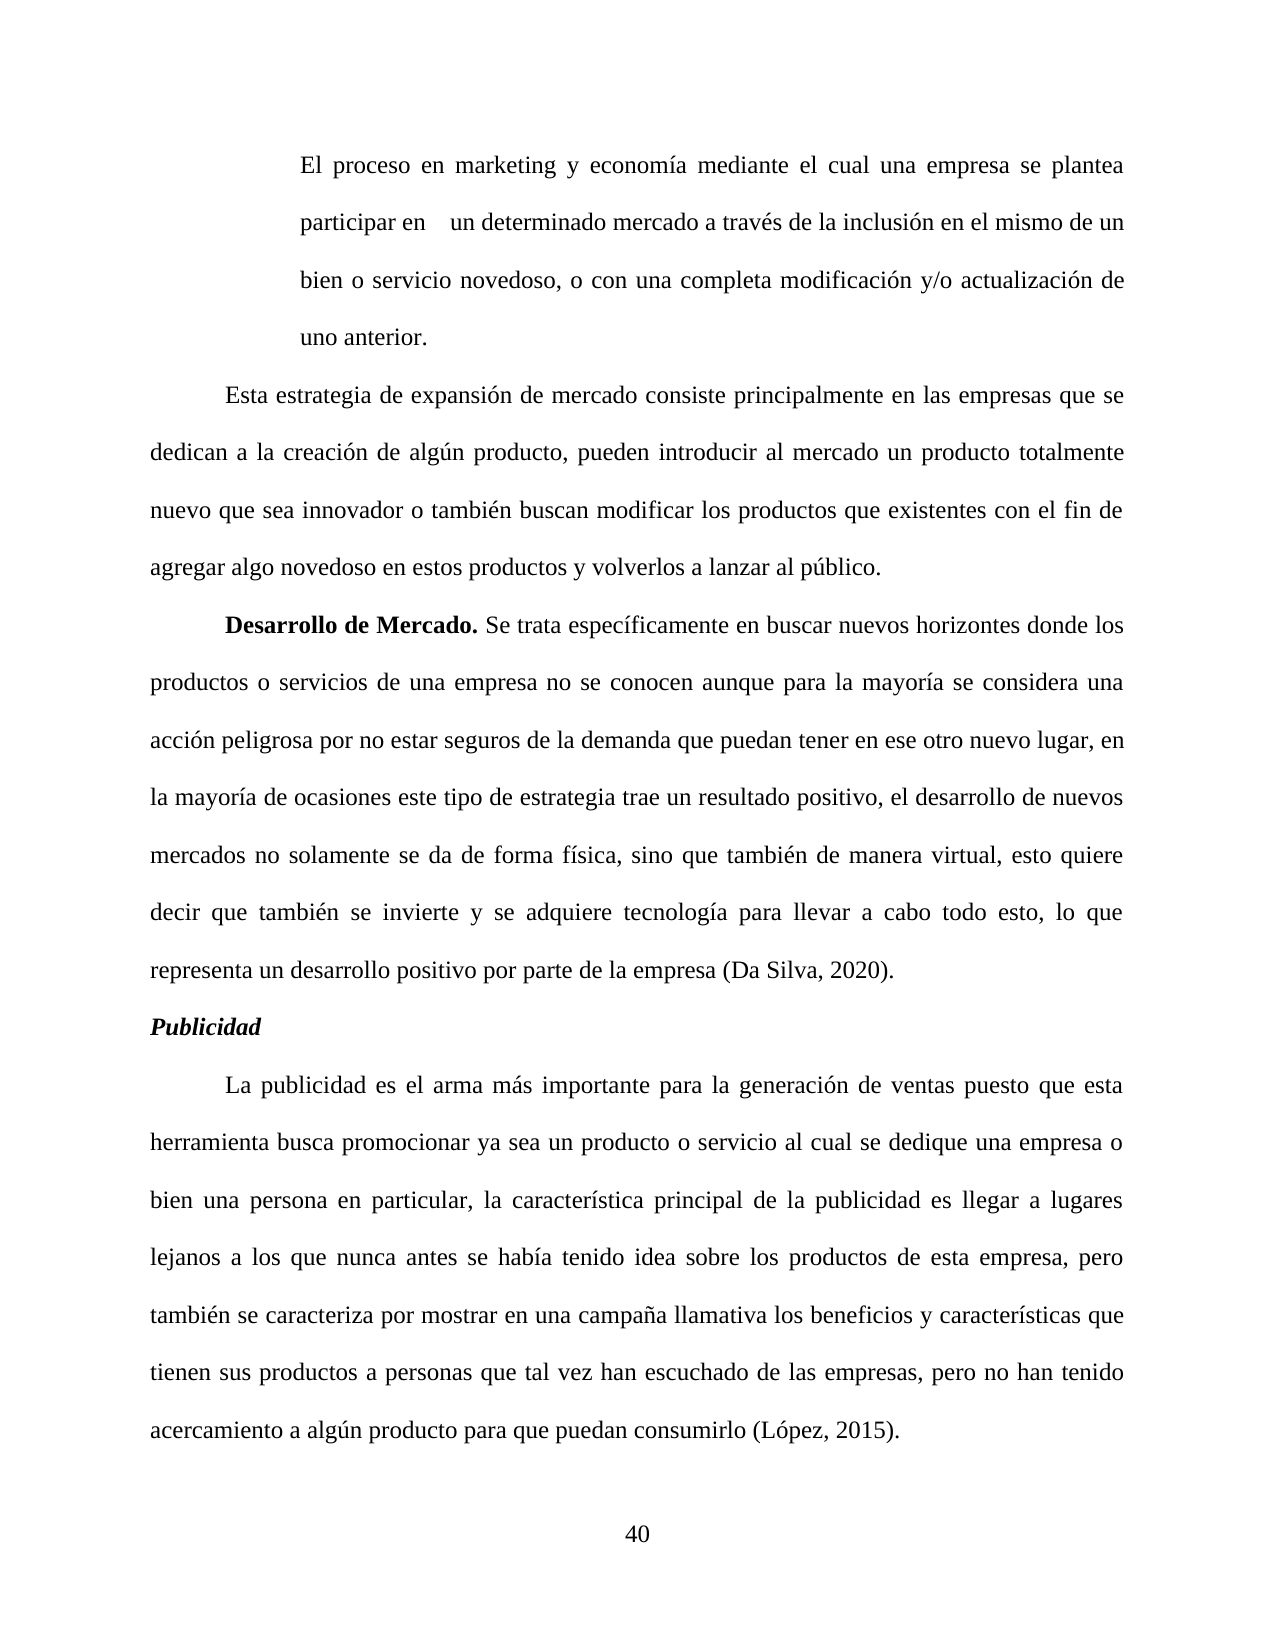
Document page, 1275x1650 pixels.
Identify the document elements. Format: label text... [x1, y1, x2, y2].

subtitle Publicidad [150, 1012, 1125, 1041]
text Esta estrategia de expansión de mercado consiste principalmente en las empresas que se dedican a la creación de algún producto, pueden introducir al mercado un producto totalmente nuevo que sea innovador o también buscan modificar los productos que existentes con el fin de agregar algo novedoso en estos productos y volverlos a lanzar al público. [150, 380, 1125, 581]
text Desarrollo de Mercado. Se trata específicamente en buscar nuevos horizontes donde los productos o servicios de una empresa no se conocen aunque para la mayoría se considera una acción peligrosa por no estar seguros de la demanda que puedan tener en ese otro nuevo lugar, en la mayoría de ocasiones este tipo de estrategia trae un resultado positivo, el desarrollo de nuevos mercados no solamente se da de forma física, sino que también de manera virtual, esto quiere decir que también se invierte y se adquiere tecnología para llevar a cabo todo esto, lo que representa un desarrollo positivo por parte de la empresa (Da Silva, 2020). [150, 610, 1125, 984]
text La publicidad es el arma más importante para la generación de ventas puesto que esta herramienta busca promocionar ya sea un producto o servicio al cual se dedique una empresa o bien una persona en particular, la característica principal de la publicidad es llegar a lugares lejanos a los que nunca antes se había tenido idea sobre los productos de esta empresa, pero también se caracteriza por mostrar en una campaña llamativa los beneficios y características que tienen sus productos a personas que tal vez han escuchado de las empresas, pero no han tenido acercamiento a algún producto para que puedan consumirlo (López, 2015). [150, 1070, 1125, 1444]
text El proceso en marketing y economía mediante el cual una empresa se plantea participar en un determinado mercado a través de la inclusión en el mismo de un bien o servicio novedoso, o con una completa modificación y/o actualización de uno anterior. [300, 150, 1125, 351]
